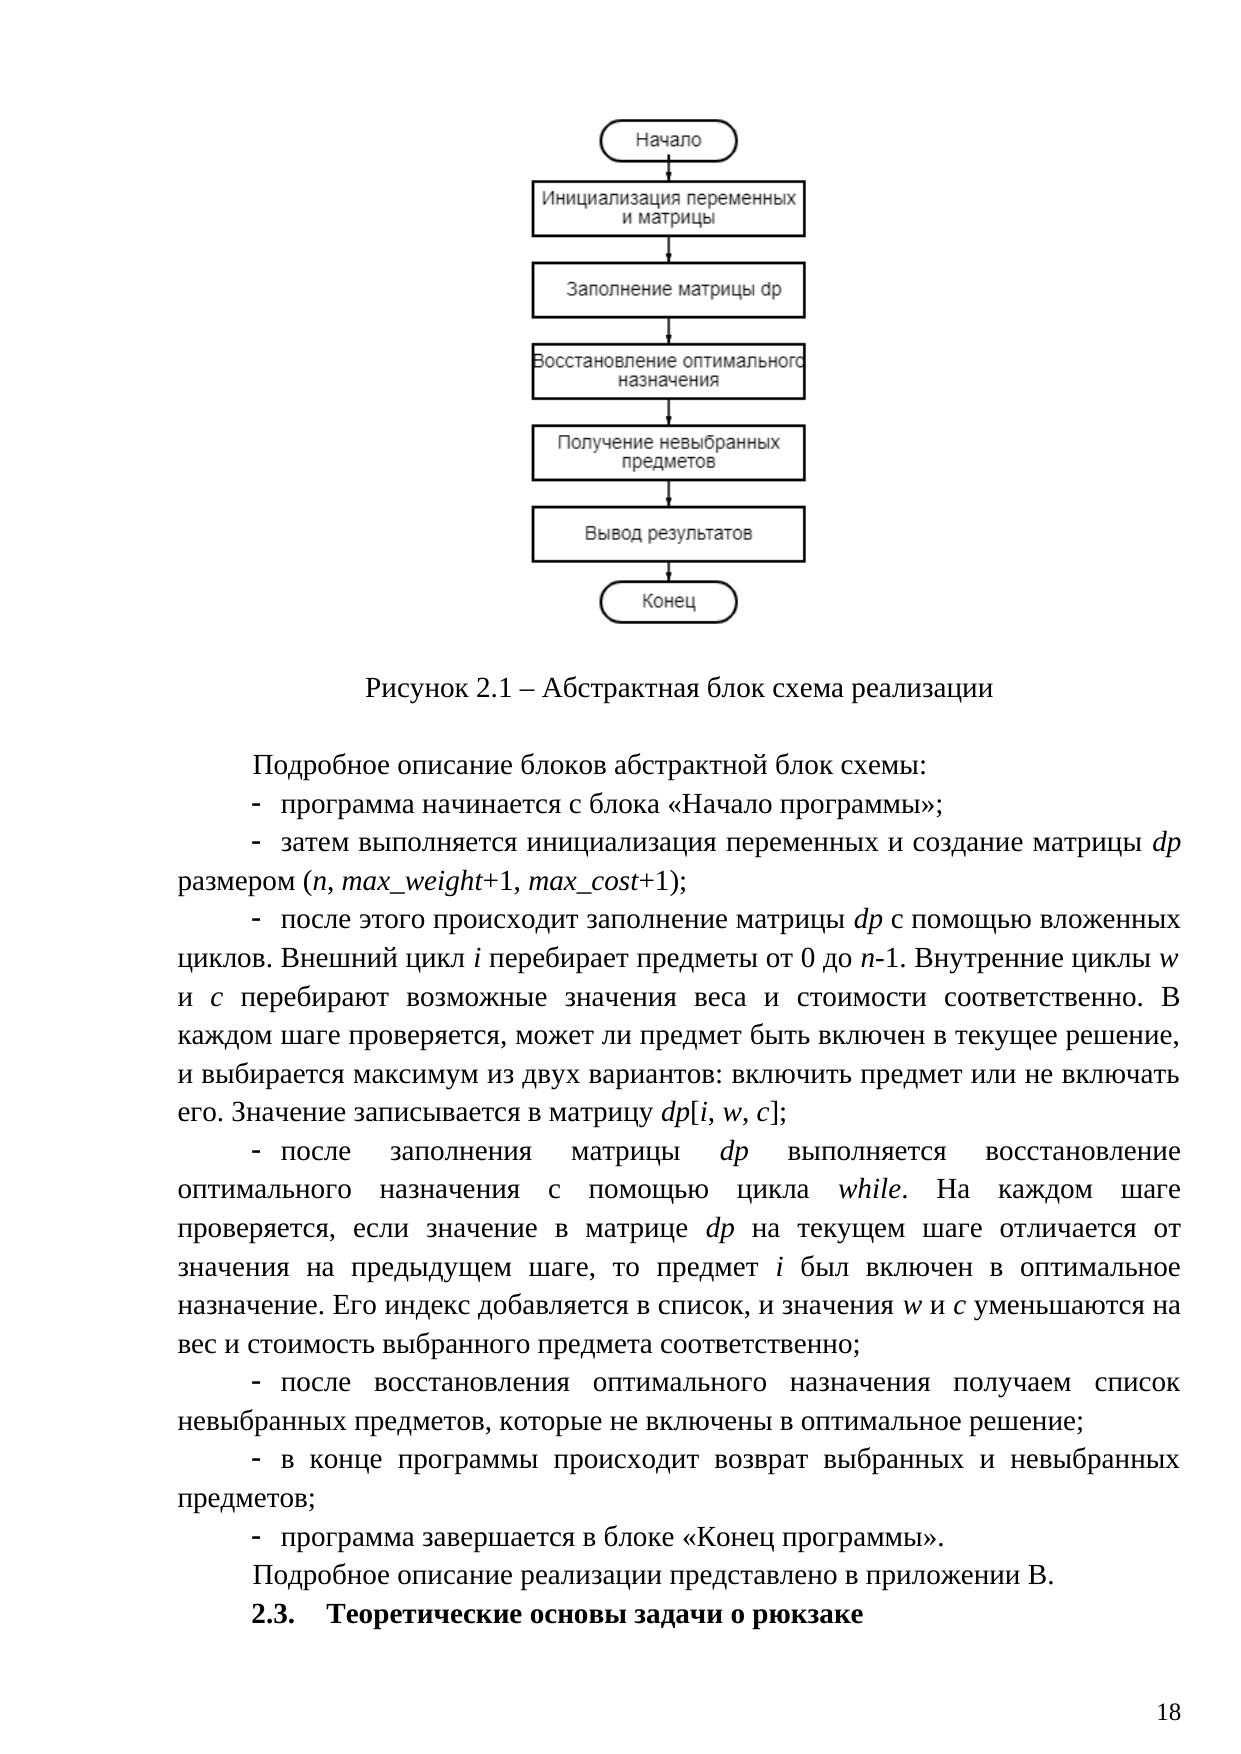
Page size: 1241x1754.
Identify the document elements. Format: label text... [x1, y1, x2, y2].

list Теоретические основы задачи о рюкзаке [251, 1596, 1181, 1629]
list затем выполняется инициализация переменных и создание матрицы dp размером (n, max_weight+1, max_cost+1); [177, 824, 1181, 897]
picture [530, 118, 829, 628]
list после восстановления оптимального назначения получаем список невыбранных предметов, которые не включены в оптимальное решение; [177, 1364, 1181, 1436]
list в конце программы происходит возврат выбранных и невыбранных предметов; [177, 1441, 1181, 1514]
list после этого происходит заполнение матрицы dp с помощью вложенных циклов. Внешний цикл i перебирает предметы от 0 до n-1. Внутренние циклы w и c перебирают возможные значения веса и стоимости соответственно. В каждом шаге проверяется, может ли предмет быть включен в текущее решение, и выбирается максимум из двух вариантов: включить предмет или не включать его. Значение записывается в матрицу dp[i, w, c]; [177, 902, 1181, 1128]
list Рисунок 2.1 – Абстрактная блок схема реализации [177, 670, 1181, 704]
list Подробное описание блоков абстрактной блок схемы: [177, 747, 1181, 781]
list после заполнения матрицы dp выполняется восстановление оптимального назначения с помощью цикла while. На каждом шаге проверяется, если значение в матрице dp на текущем шаге отличается от значения на предыдущем шаге, то предмет i был включен в оптимальное назначение. Его индекс добавляется в список, и значения w и c уменьшаются на вес и стоимость выбранного предмета соответственно; [177, 1133, 1181, 1359]
list программа начинается с блока «Начало программы»; [177, 786, 1181, 819]
list Подробное описание реализации представлено в приложении В. [177, 1557, 1181, 1591]
list программа завершается в блоке «Конец программы». [177, 1519, 1181, 1552]
